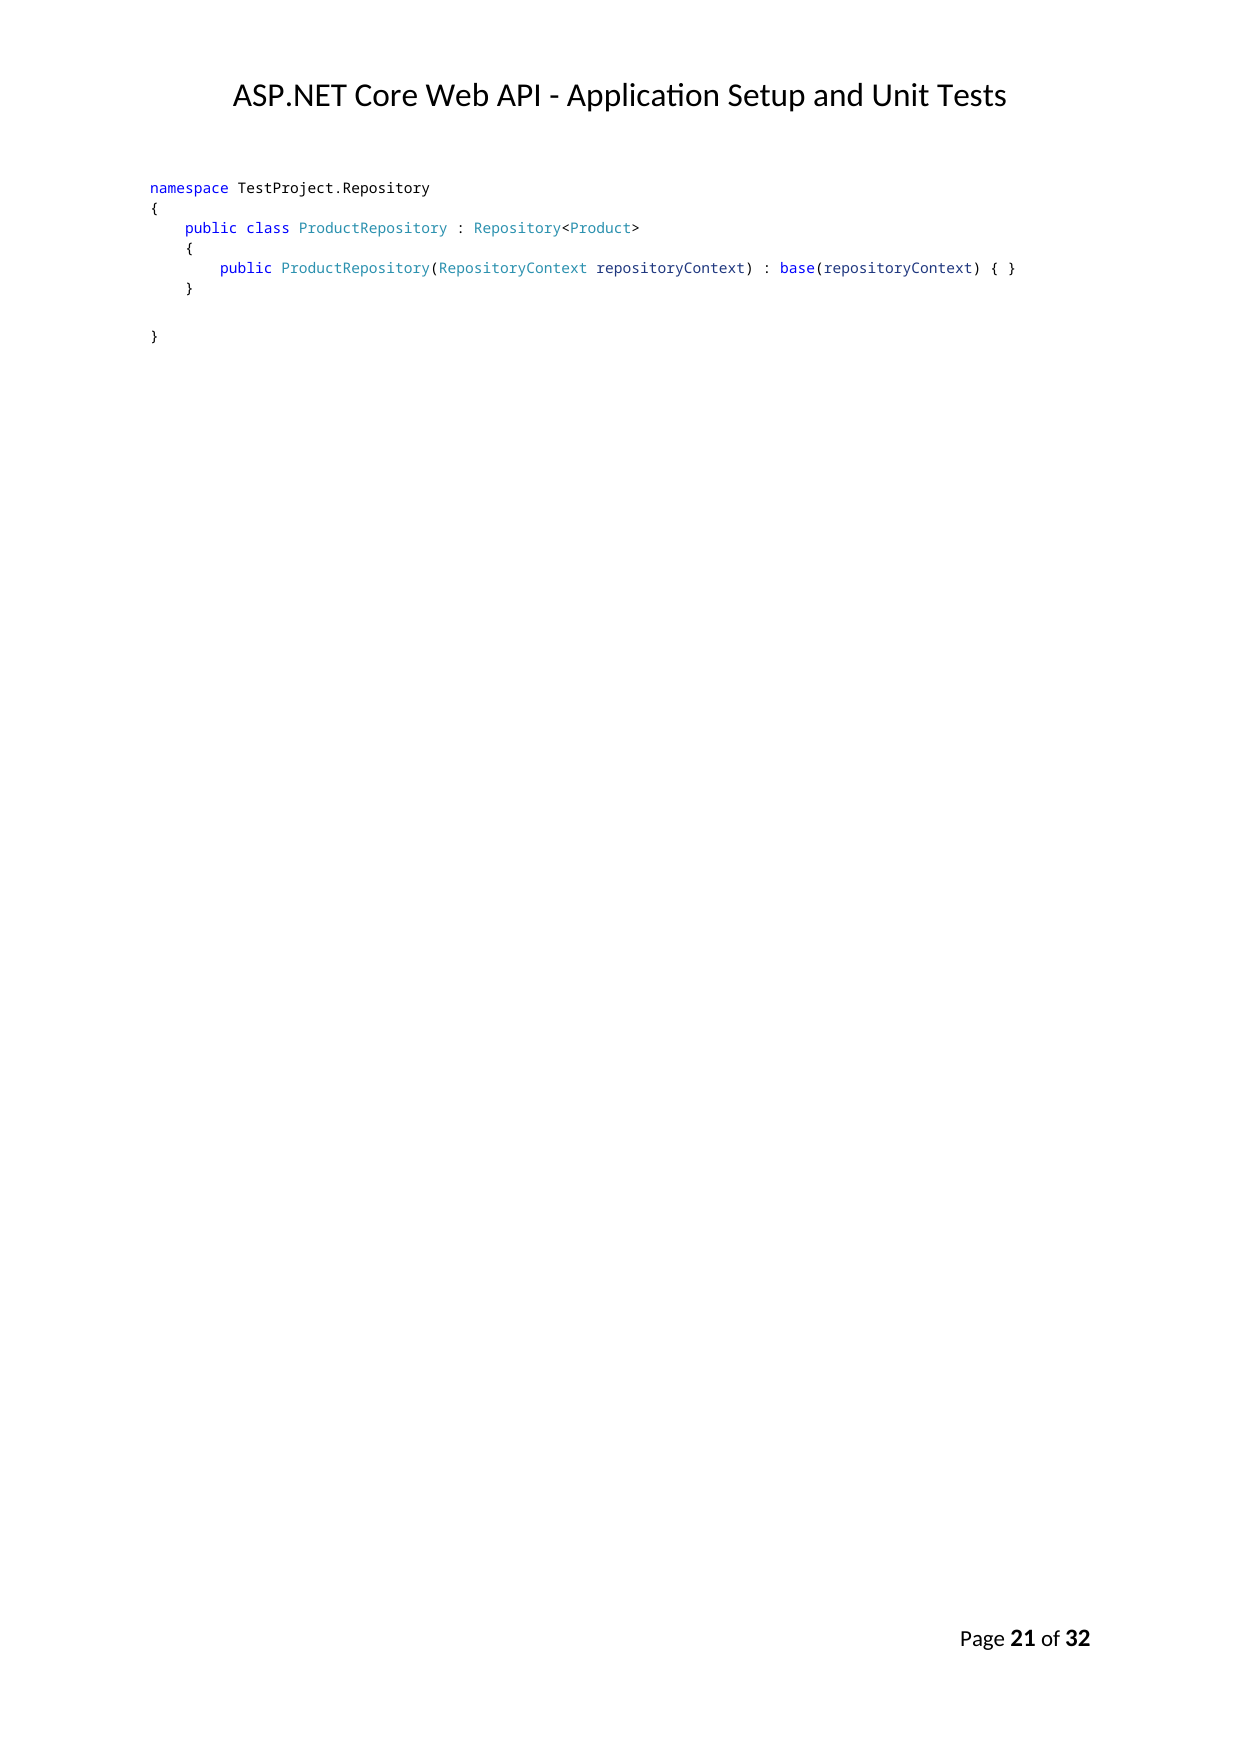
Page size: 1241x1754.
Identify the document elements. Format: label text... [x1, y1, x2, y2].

text } [150, 277, 1090, 297]
text namespace TestProject.Repository [150, 178, 1090, 198]
text public class ProductRepository : Repository<Product> [150, 218, 1090, 238]
text } [150, 325, 1090, 345]
text { [150, 238, 1090, 258]
text public ProductRepository(RepositoryContext repositoryContext) : base(repositoryContext) { } [150, 258, 1090, 277]
text { [150, 198, 1090, 218]
